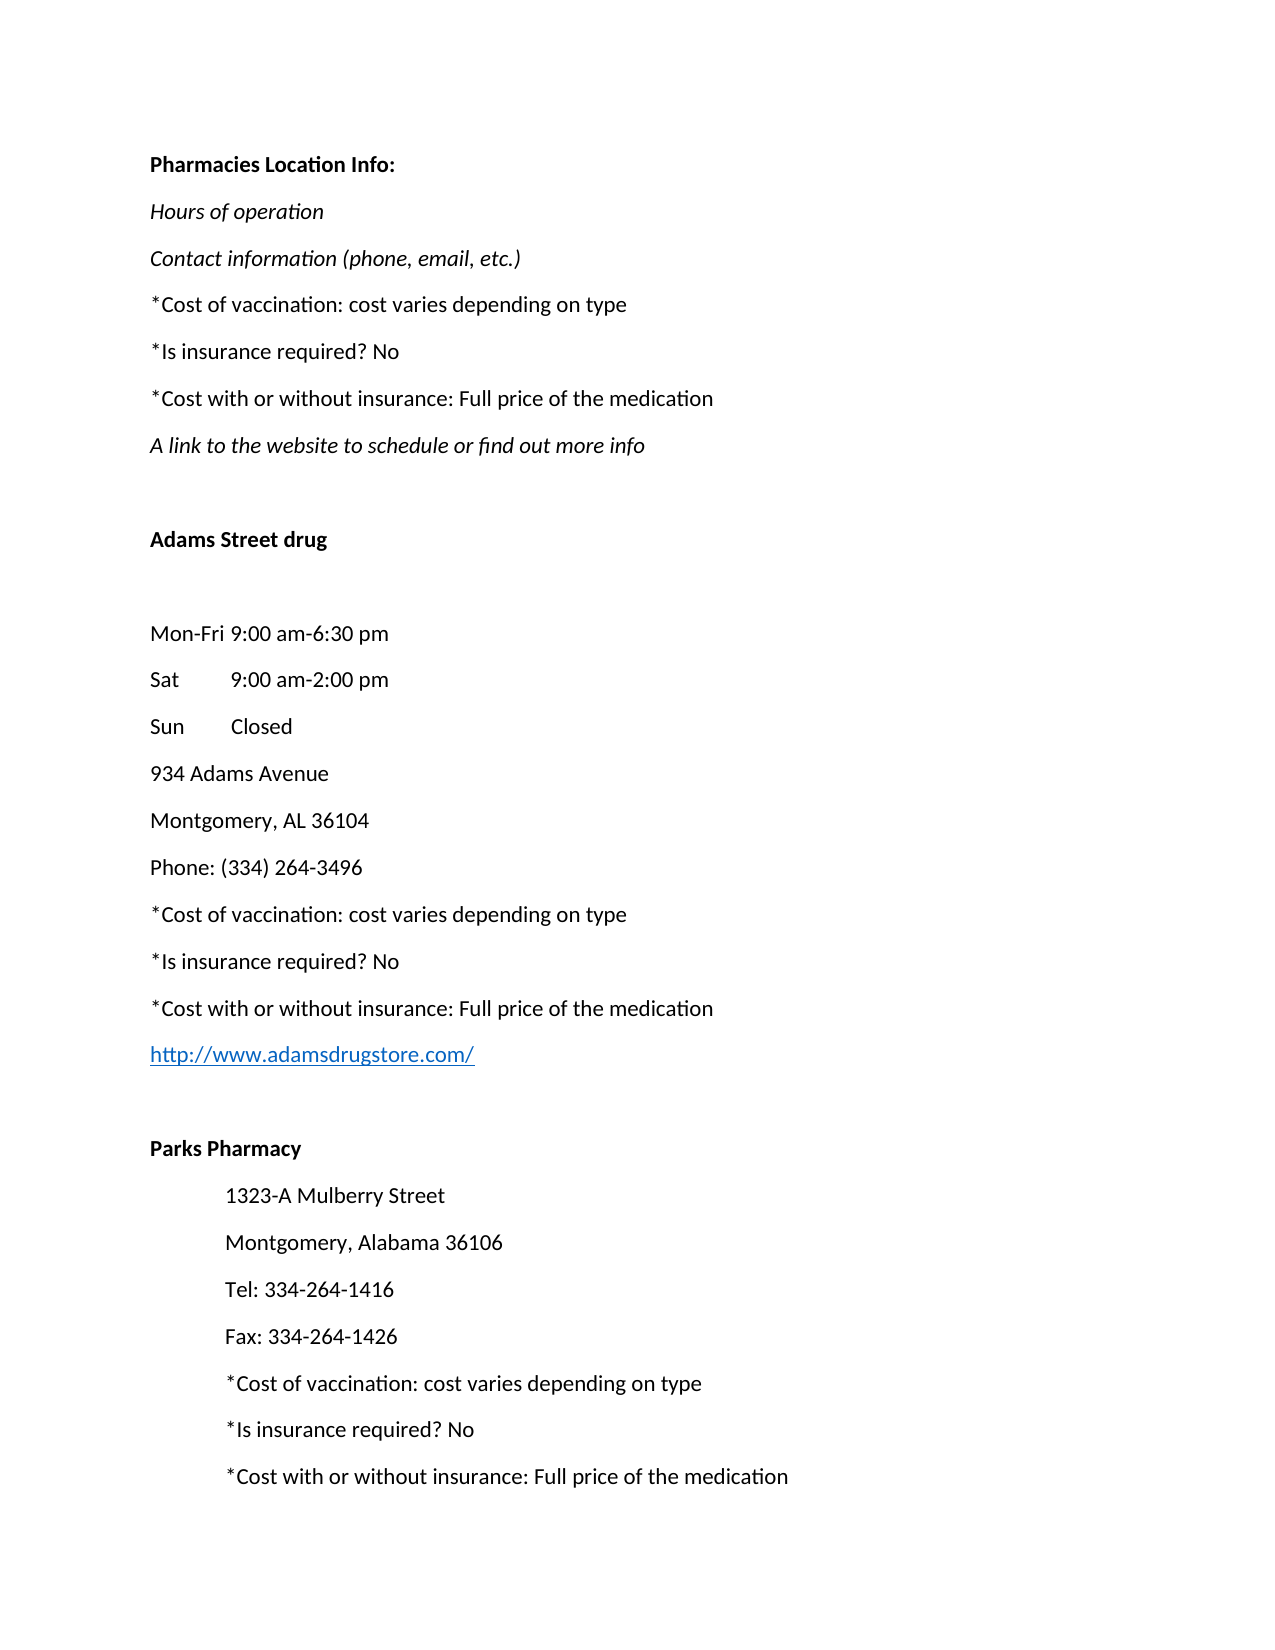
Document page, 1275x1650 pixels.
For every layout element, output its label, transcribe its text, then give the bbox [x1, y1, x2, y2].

text 1323-A Mulberry Street [225, 1181, 1125, 1209]
text *Cost with or without insurance: Full price of the medication [150, 994, 1125, 1022]
text Hours of operation [150, 197, 1125, 225]
text Sat 9:00 am-2:00 pm [150, 666, 1125, 694]
text Montgomery, Alabama 36106 [225, 1228, 1125, 1256]
text *Is insurance required? No [225, 1416, 1125, 1444]
text Fax: 334-264-1426 [225, 1322, 1125, 1350]
text *Cost of vaccination: cost varies depending on type [150, 900, 1125, 928]
text Mon-Fri 9:00 am-6:30 pm [150, 619, 1125, 647]
text *Cost of vaccination: cost varies depending on type [150, 291, 1125, 319]
text *Cost with or without insurance: Full price of the medication [150, 384, 1125, 412]
text Pharmacies Location Info: [150, 150, 1125, 178]
text *Cost of vaccination: cost varies depending on type [225, 1369, 1125, 1397]
text 934 Adams Avenue [150, 759, 1125, 787]
text *Cost with or without insurance: Full price of the medication [225, 1462, 1125, 1491]
text Adams Street drug [150, 525, 1125, 553]
text Parks Pharmacy [150, 1134, 1125, 1162]
text Montgomery, AL 36104 [150, 806, 1125, 834]
text A link to the website to schedule or find out more info [150, 431, 1125, 459]
text Contact information (phone, email, etc.) [150, 244, 1125, 272]
text Sun Closed [150, 712, 1125, 741]
text *Is insurance required? No [150, 947, 1125, 975]
text Tel: 334-264-1416 [225, 1275, 1125, 1303]
text http://www.adamsdrugstore.com/ [150, 1041, 1125, 1069]
text *Is insurance required? No [150, 337, 1125, 366]
text Phone: (334) 264-3496 [150, 853, 1125, 881]
